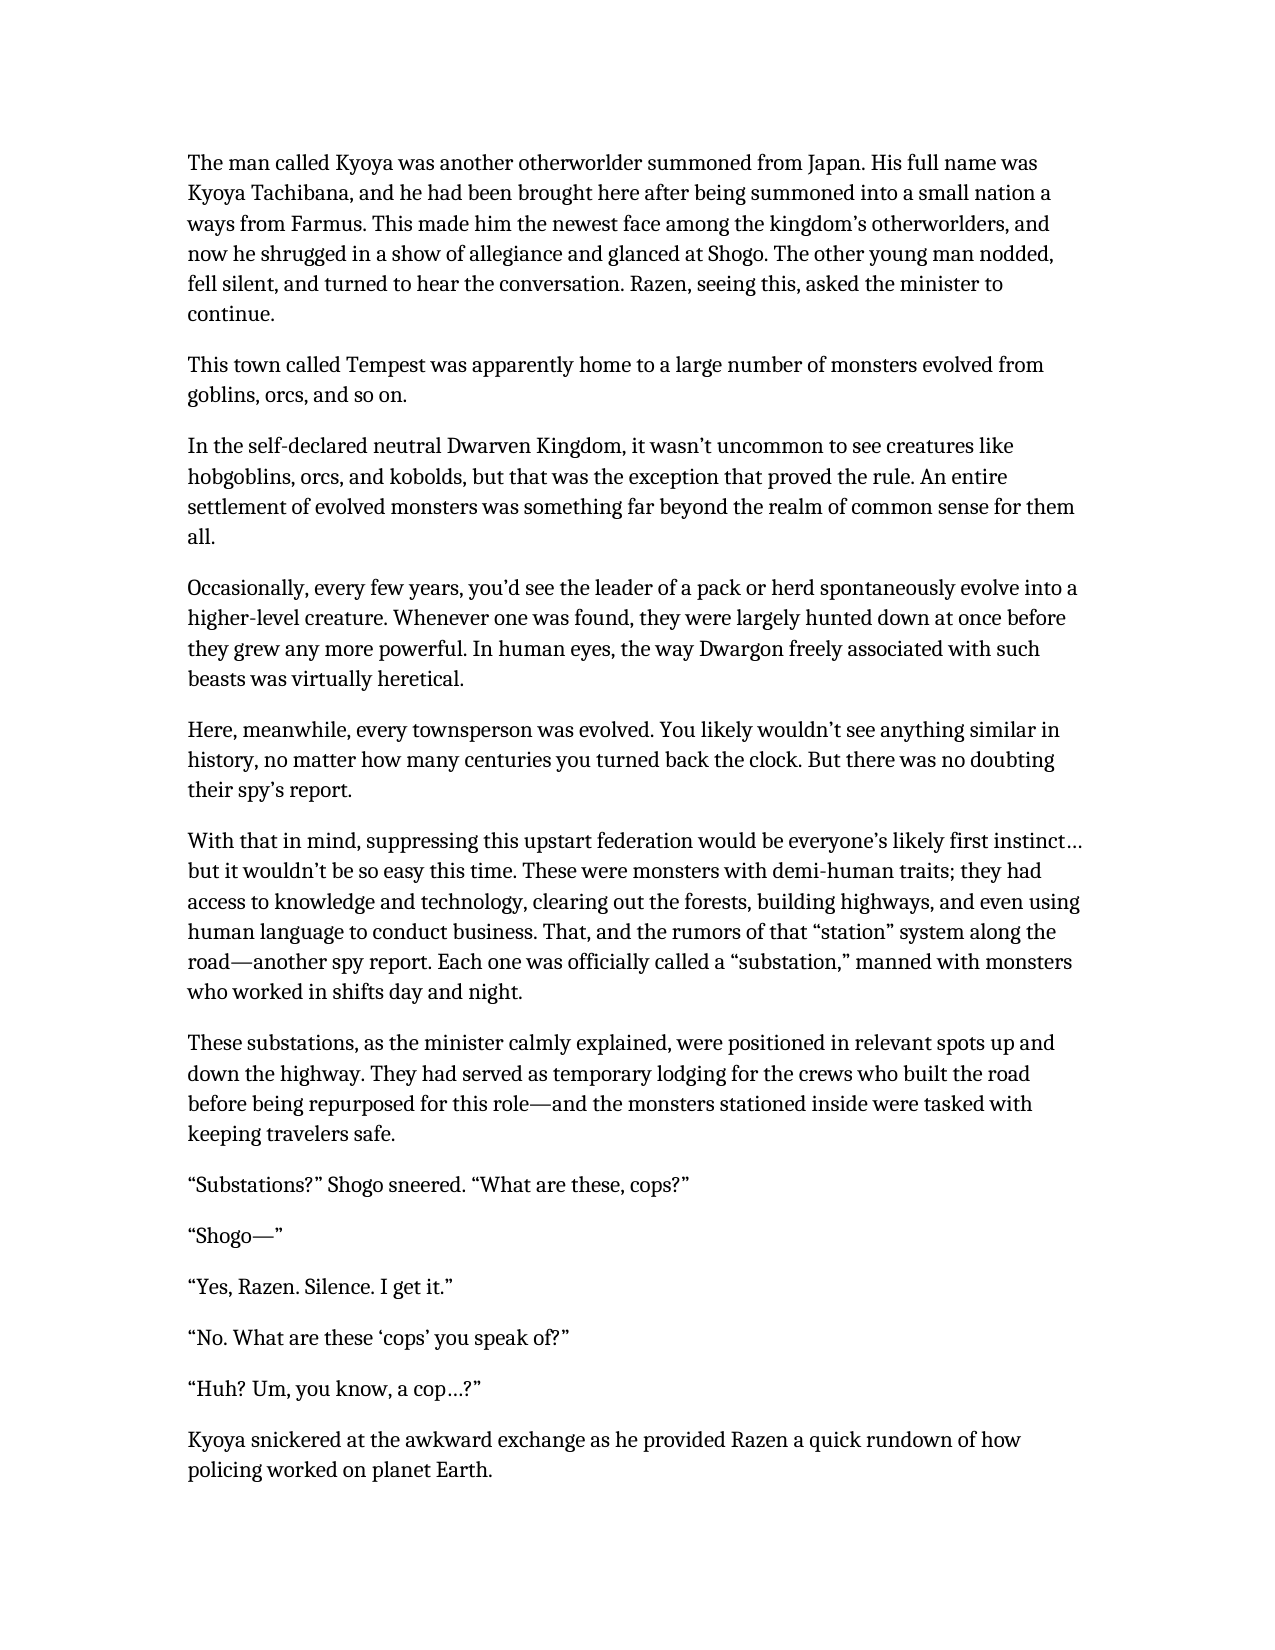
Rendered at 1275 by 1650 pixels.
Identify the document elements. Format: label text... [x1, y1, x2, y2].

text These substations, as the minister calmly explained, were positioned in relevant spots up and down the highway. They had served as temporary lodging for the crews who built the road before being repurposed for this role—and the monsters stationed inside were tasked with keeping travelers safe. [187, 1030, 1087, 1147]
text The man called Kyoya was another otherworlder summoned from Japan. His full name was Kyoya Tachibana, and he had been brought here after being summoned into a small nation a ways from Farmus. This made him the newest face among the kingdom’s otherworlders, and now he shrugged in a show of allegiance and glanced at Shogo. The other young man nodded, fell silent, and turned to hear the conversation. Razen, seeing this, asked the minister to continue. [187, 150, 1087, 327]
text “Substations?” Shogo sneered. “What are these, cops?” [187, 1172, 1087, 1198]
text “Yes, Razen. Silence. I get it.” [187, 1274, 1087, 1300]
text “Huh? Um, you know, a cop…?” [187, 1376, 1087, 1402]
text With that in mind, suppressing this upstart federation would be everyone’s likely first instinct…but it wouldn’t be so easy this time. These were monsters with demi-human traits; they had access to knowledge and technology, clearing out the forests, building highways, and even using human language to conduct business. That, and the rumors of that “station” system along the road—another spy report. Each one was officially called a “substation,” manned with monsters who worked in shifts day and night. [187, 828, 1087, 1006]
text Here, meanwhile, every townsperson was evolved. You likely wouldn’t see anything similar in history, no matter how many centuries you turned back the clock. But there was no doubting their spy’s report. [187, 717, 1087, 803]
text Occasionally, every few years, you’d see the leader of a pack or herd spontaneously evolve into a higher-level creature. Whenever one was found, they were largely hunted down at once before they grew any more powerful. In human eyes, the way Dwargon freely associated with such beasts was virtually heretical. [187, 575, 1087, 692]
text “Shogo—” [187, 1223, 1087, 1249]
text “No. What are these ‘cops’ you speak of?” [187, 1325, 1087, 1351]
text Kyoya snickered at the awkward exchange as he provided Razen a quick rundown of how policing worked on planet Earth. [187, 1427, 1087, 1484]
text In the self-declared neutral Dwarven Kingdom, it wasn’t uncommon to see creatures like hobgoblins, orcs, and kobolds, but that was the exception that proved the rule. An entire settlement of evolved monsters was something far beyond the realm of common sense for them all. [187, 433, 1087, 550]
text This town called Tempest was apparently home to a large number of monsters evolved from goblins, orcs, and so on. [187, 352, 1087, 409]
